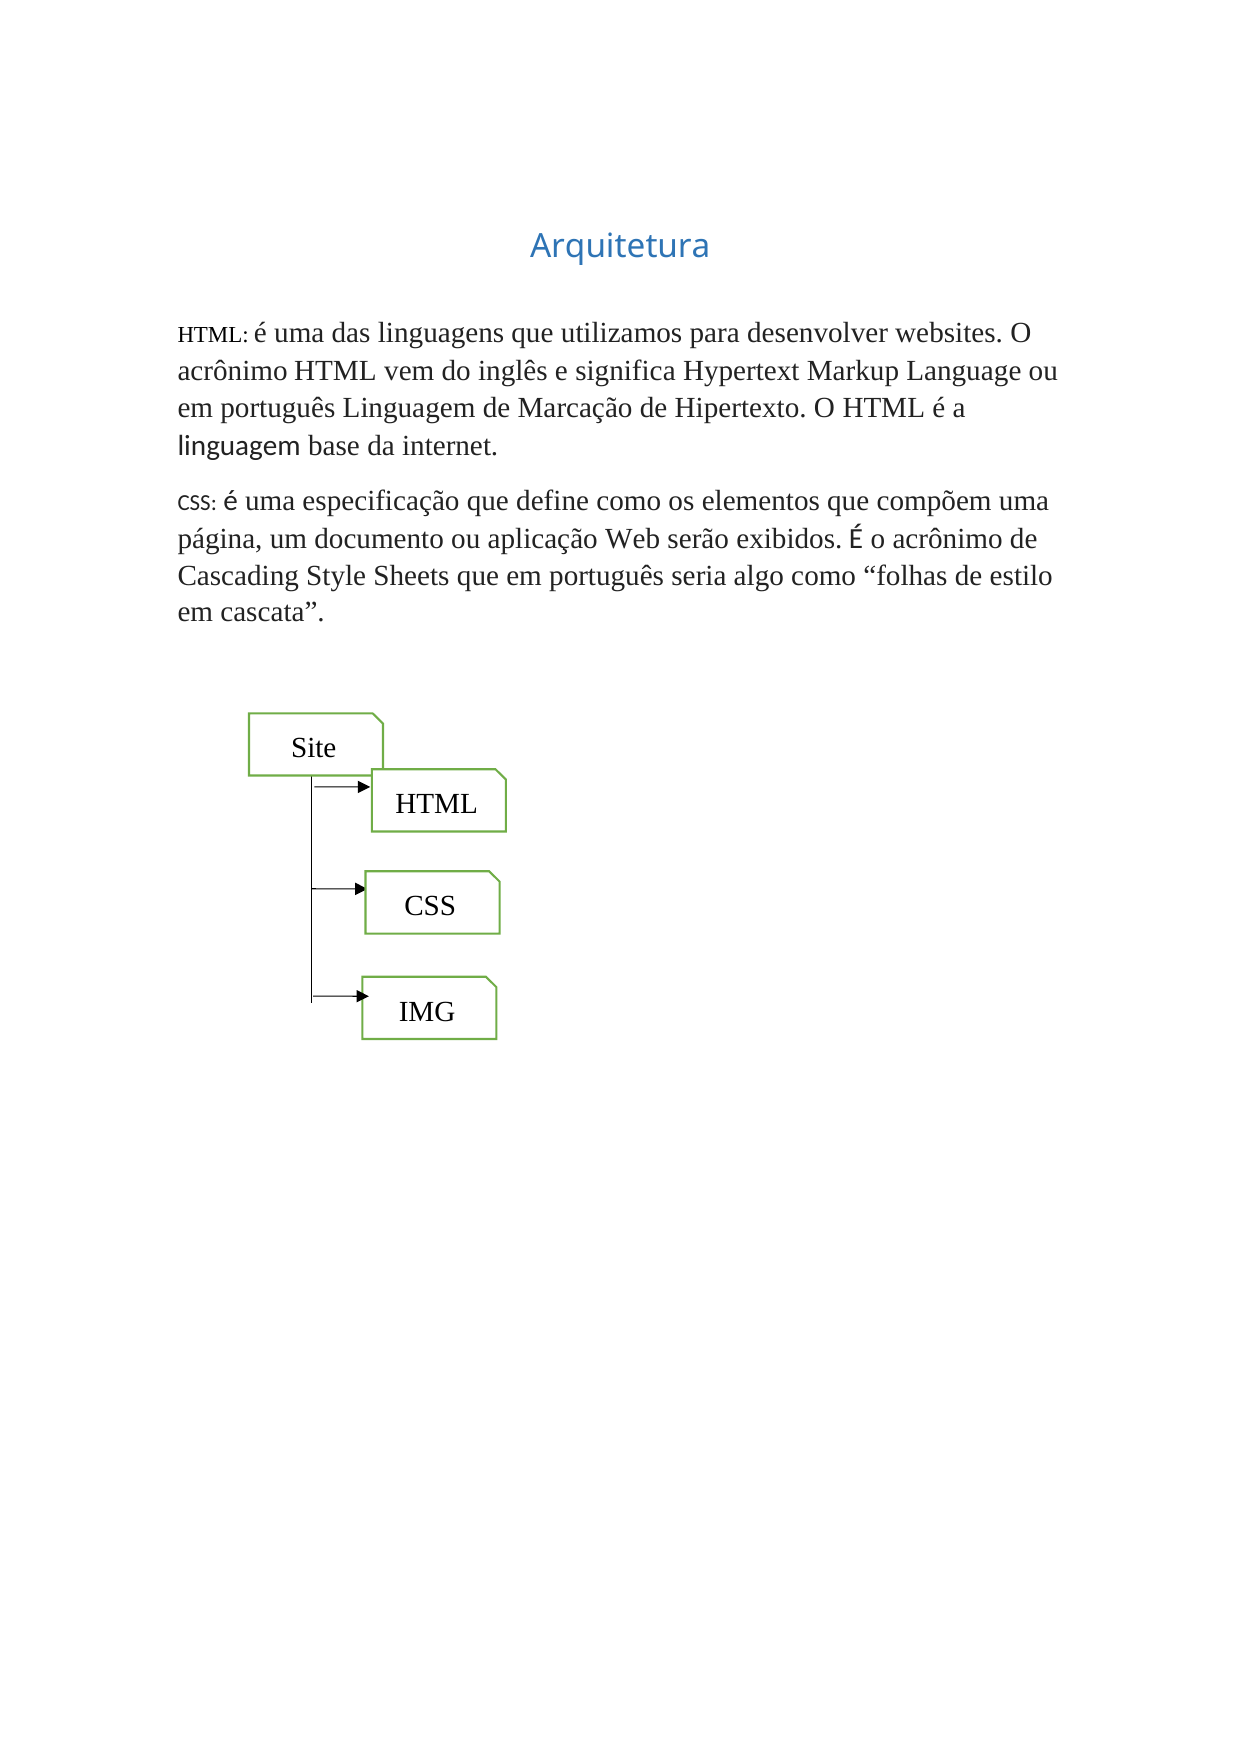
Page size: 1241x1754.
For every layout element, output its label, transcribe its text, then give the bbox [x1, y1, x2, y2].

subtitle Arquitetura [177, 222, 1063, 267]
text CSS: é uma especificação que define como os elementos que compõem uma página, um documento ou aplicação Web serão exibidos. É o acrônimo de Cascading Style Sheets que em português seria algo como “folhas de estilo em cascata”. [177, 482, 1063, 628]
text HTML: é uma das linguagens que utilizamos para desenvolver websites. O acrônimo HTML vem do inglês e significa Hypertext Markup Language ou em português Linguagem de Marcação de Hipertexto. O HTML é a linguagem base da internet. [177, 316, 1063, 462]
